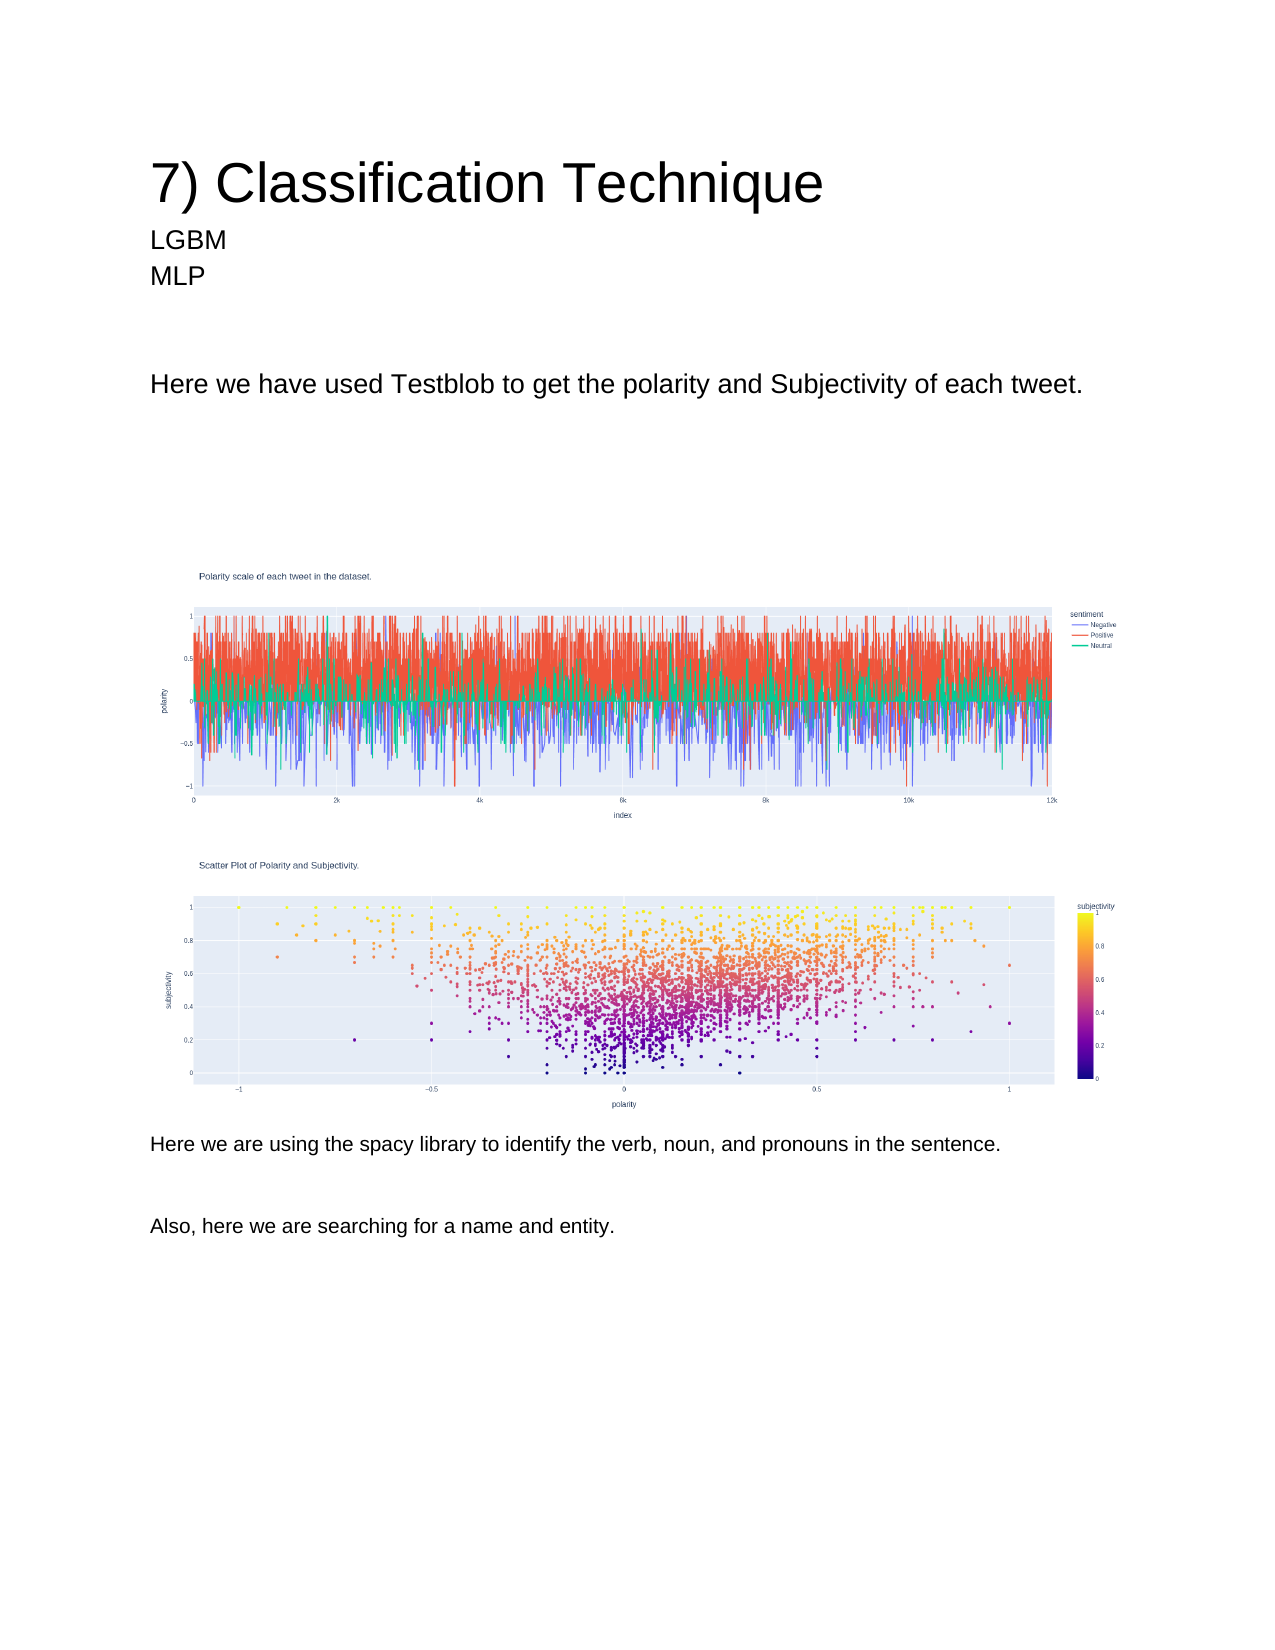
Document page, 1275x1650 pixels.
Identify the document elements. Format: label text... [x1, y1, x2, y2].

text Here we have used Testblob to get the polarity and Subjectivity of each tweet. [150, 368, 1125, 399]
picture [150, 842, 1125, 1128]
text LGBM [150, 224, 1125, 256]
picture [150, 552, 1125, 839]
text 7) Classification Technique [150, 150, 1125, 215]
text MLP [150, 260, 1125, 292]
text Here we are using the spacy library to identify the verb, noun, and pronouns in the sentence. [150, 1131, 1125, 1155]
text Also, here we are searching for a name and entity. [150, 1214, 1125, 1238]
